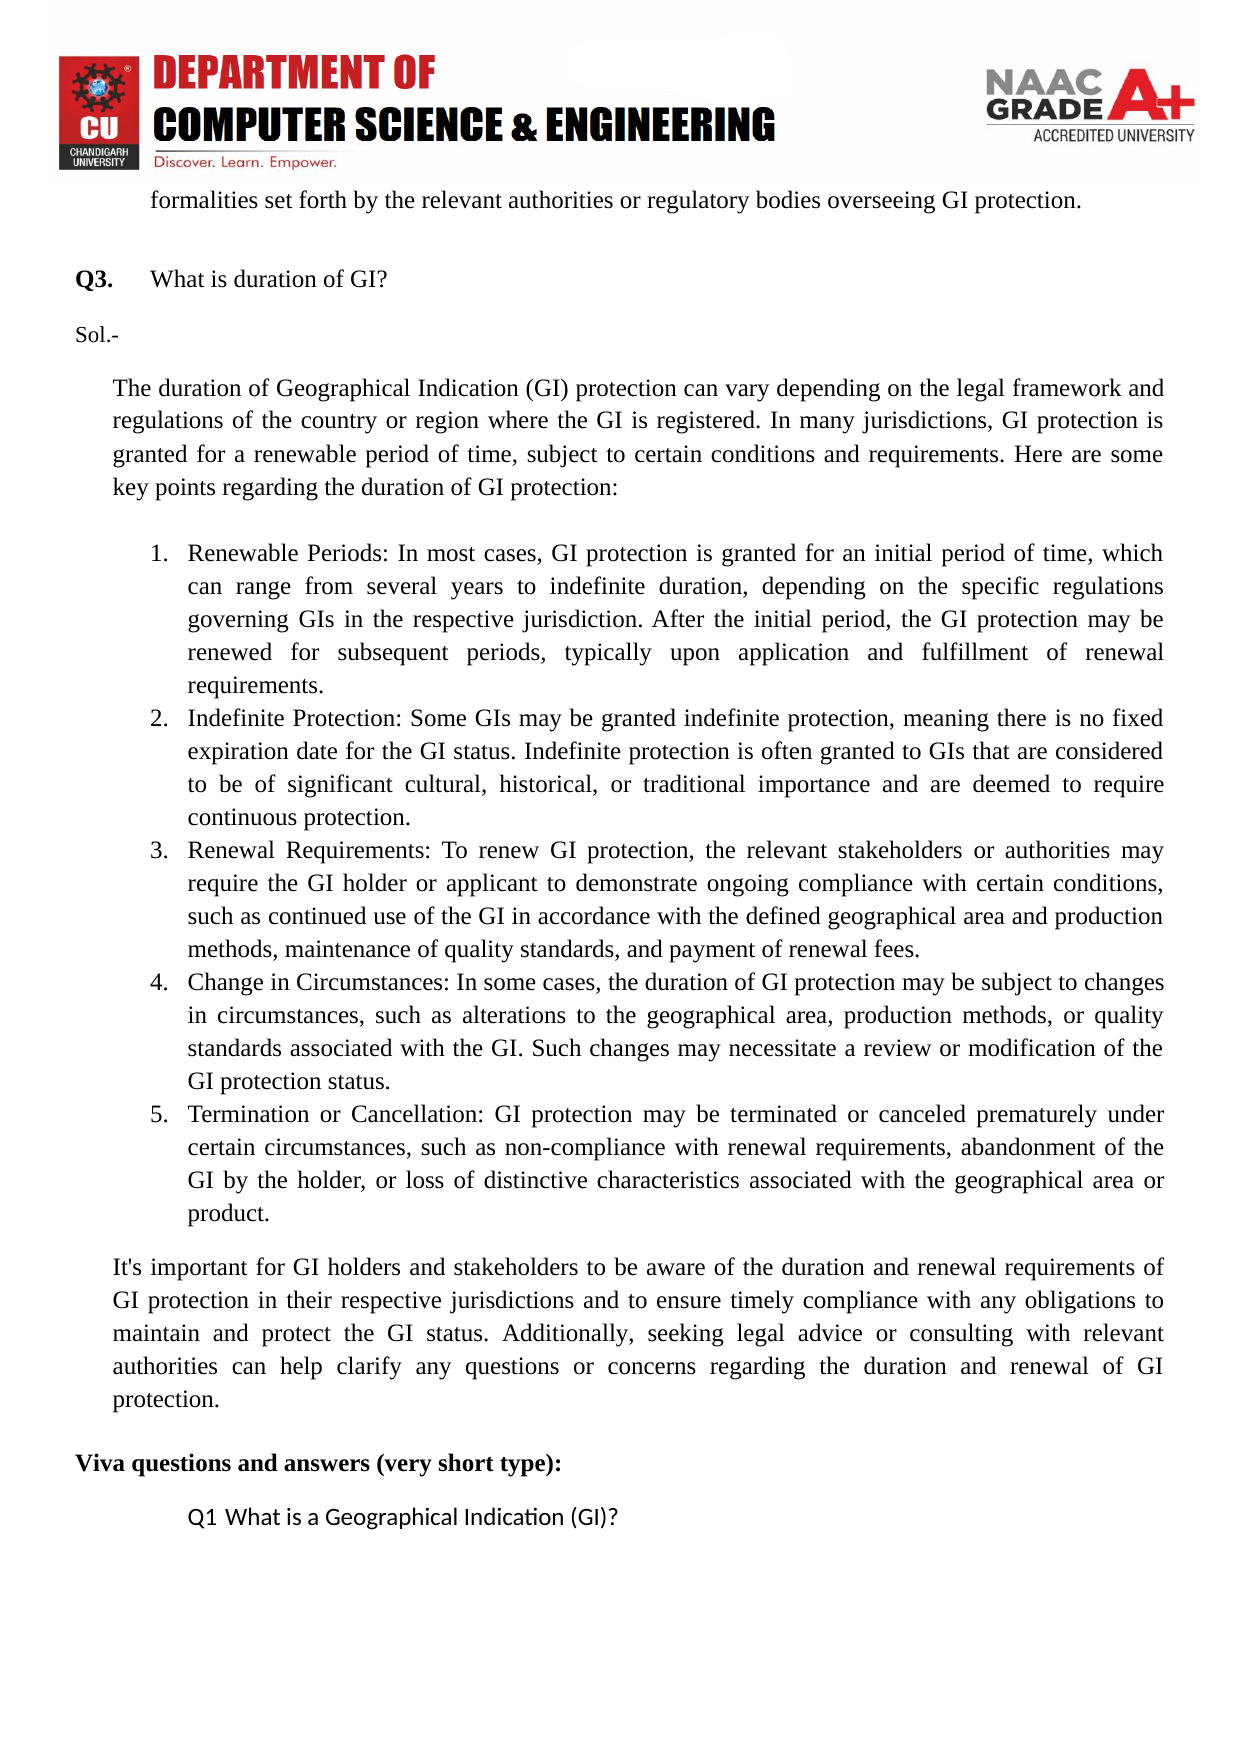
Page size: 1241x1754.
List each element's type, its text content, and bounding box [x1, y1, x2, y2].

text Viva questions and answers (very short type): [75, 1448, 1165, 1476]
list Renewable Periods: In most cases, GI protection is granted for an initial period of time, which can range from several years to indefinite duration, depending on the specific regulations governing GIs in the respective jurisdiction. After the initial period, the GI protection may be renewed for subsequent periods, typically upon application and fulfillment of renewal requirements. [150, 538, 1165, 698]
list Termination or Cancellation: GI protection may be terminated or canceled prematurely under certain circumstances, such as non-compliance with renewal requirements, abandonment of the GI by the holder, or loss of distinctive characteristics associated with the geographical area or product. [150, 1099, 1165, 1227]
list Change in Circumstances: In some cases, the duration of GI protection may be subject to changes in circumstances, such as alterations to the geographical area, production methods, or quality standards associated with the GI. Such changes may necessitate a review or modification of the GI protection status. [150, 967, 1165, 1095]
text It's important for GI holders and stakeholders to be aware of the duration and renewal requirements of GI protection in their respective jurisdictions and to ensure timely compliance with any obligations to maintain and protect the GI status. Additionally, seeking legal advice or consulting with relevant authorities can help clarify any questions or concerns regarding the duration and renewal of GI protection. [112, 1252, 1165, 1413]
text Q3. What is duration of GI? [75, 264, 1165, 292]
list What is a Geographical Indication (GI)? [187, 1501, 1165, 1532]
picture [45, 0, 1200, 186]
list Renewal Requirements: To renew GI protection, the relevant stakeholders or authorities may require the GI holder or applicant to demonstrate ongoing compliance with certain conditions, such as continued use of the GI in accordance with the defined geographical area and production methods, maintenance of quality standards, and payment of renewal fees. [150, 835, 1165, 963]
list Indefinite Protection: Some GIs may be granted indefinite protection, meaning there is no fixed expiration date for the GI status. Indefinite protection is often granted to GIs that are considered to be of significant cultural, historical, or traditional importance and are deemed to require continuous protection. [150, 703, 1165, 831]
text The duration of Geographical Indication (GI) protection can vary depending on the legal framework and regulations of the country or region where the GI is registered. In many jurisdictions, GI protection is granted for a renewable period of time, subject to certain conditions and requirements. Here are some key points regarding the duration of GI protection: [112, 373, 1165, 500]
text Sol.- [75, 321, 1165, 348]
